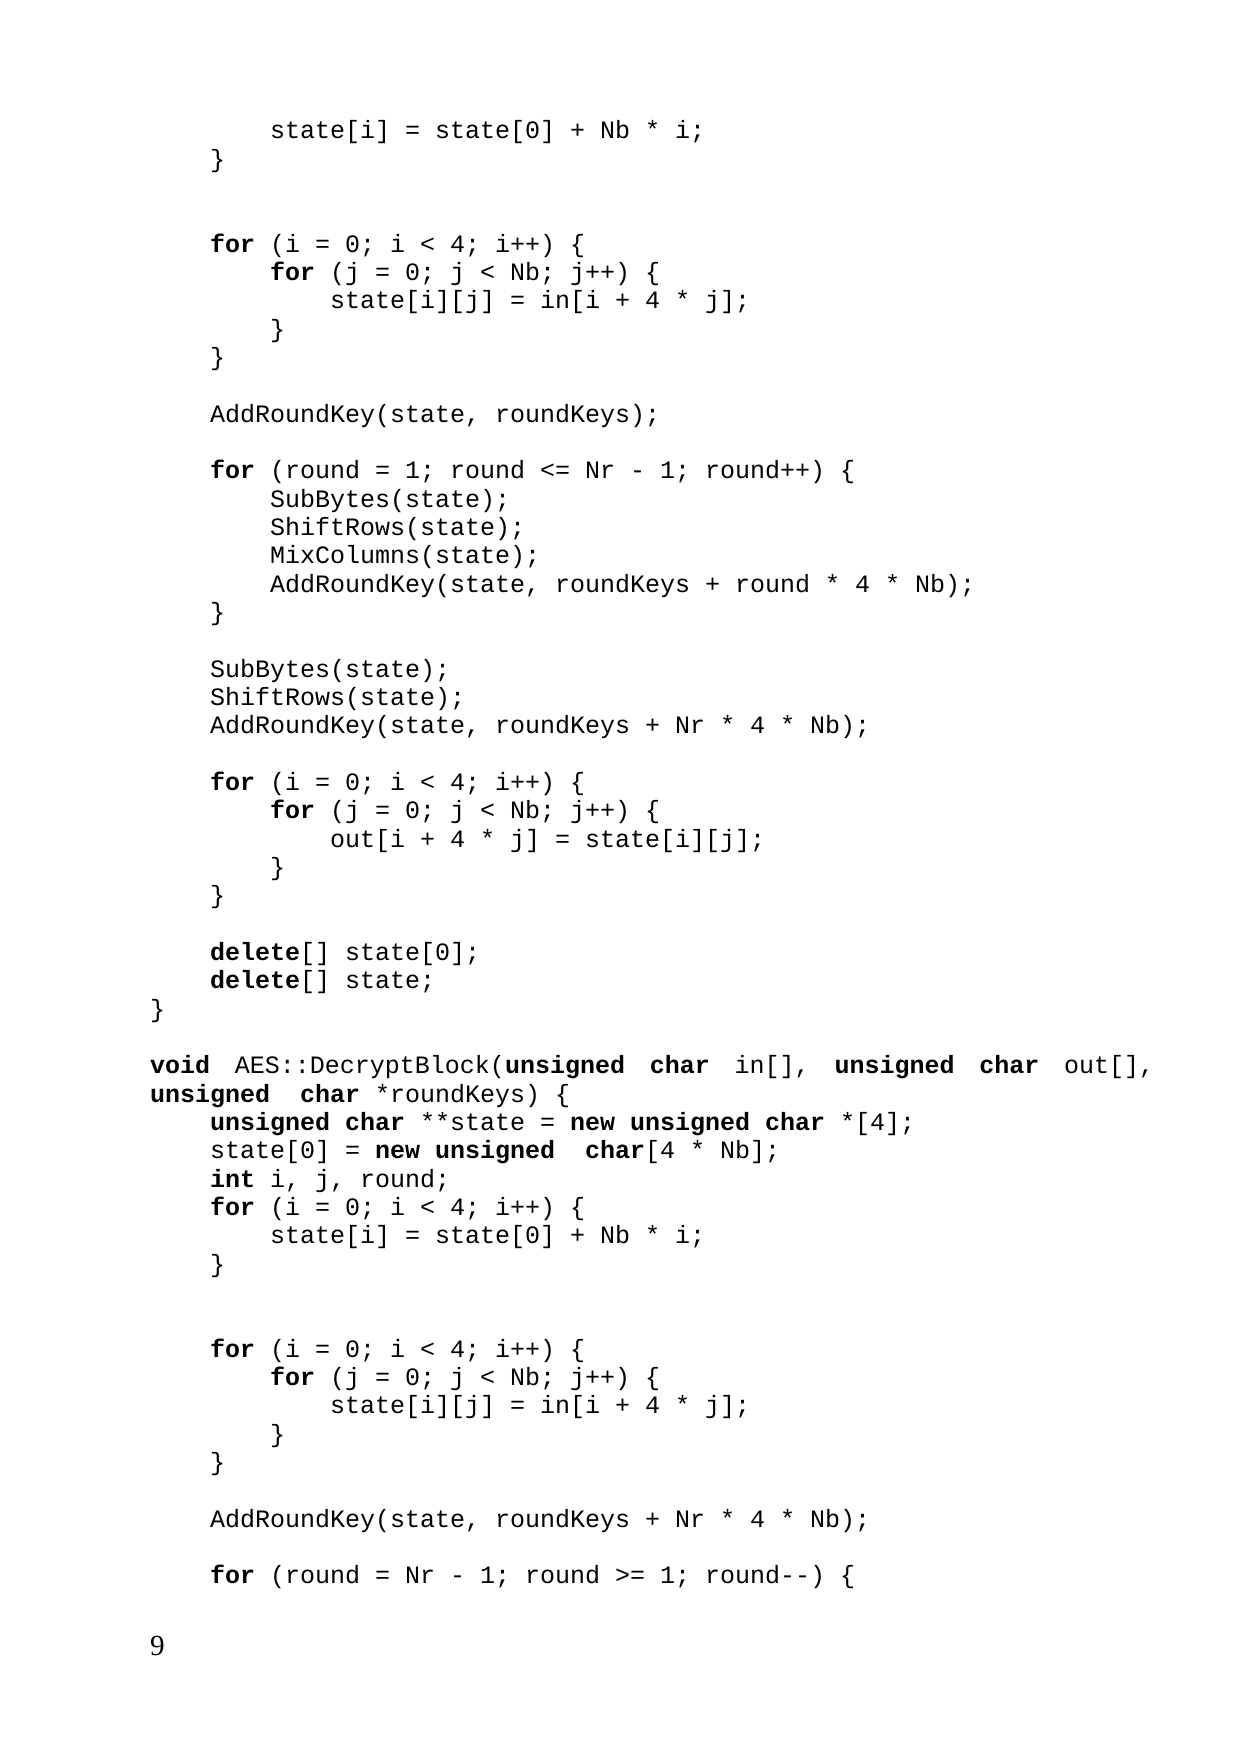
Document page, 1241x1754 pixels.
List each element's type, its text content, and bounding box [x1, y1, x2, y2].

text AddRoundKey(state, roundKeys); [150, 401, 1154, 429]
text MixColumns(state); [150, 543, 1154, 571]
text SubBytes(state); [150, 656, 1154, 684]
text } [150, 316, 1154, 344]
text state[0] = new unsigned char[4 * Nb]; [150, 1138, 1154, 1166]
text int i, j, round; [150, 1166, 1154, 1194]
text } [150, 599, 1154, 628]
text void AES::DecryptBlock(unsigned char in[], unsigned char out[], unsigned char *roundKeys) { [150, 1053, 1154, 1109]
text for (i = 0; i < 4; i++) { [150, 1194, 1154, 1223]
text } [150, 1421, 1154, 1449]
text } [150, 1449, 1154, 1478]
text for (j = 0; j < Nb; j++) { [150, 259, 1154, 288]
text AddRoundKey(state, roundKeys + round * 4 * Nb); [150, 571, 1154, 599]
text for (i = 0; i < 4; i++) { [150, 231, 1154, 259]
text state[i] = state[0] + Nb * i; [150, 1223, 1154, 1251]
text state[i][j] = in[i + 4 * j]; [150, 288, 1154, 316]
text } [150, 854, 1154, 883]
text ShiftRows(state); [150, 514, 1154, 543]
text for (i = 0; i < 4; i++) { [150, 1336, 1154, 1364]
text for (round = Nr - 1; round >= 1; round--) { [150, 1563, 1154, 1591]
text out[i + 4 * j] = state[i][j]; [150, 826, 1154, 854]
text for (round = 1; round <= Nr - 1; round++) { [150, 458, 1154, 486]
text state[i] = state[0] + Nb * i; [150, 118, 1154, 146]
text } [150, 996, 1154, 1024]
text } [150, 344, 1154, 373]
text delete[] state[0]; [150, 939, 1154, 968]
text AddRoundKey(state, roundKeys + Nr * 4 * Nb); [150, 1506, 1154, 1534]
text for (i = 0; i < 4; i++) { [150, 769, 1154, 798]
text state[i][j] = in[i + 4 * j]; [150, 1393, 1154, 1421]
text } [150, 1251, 1154, 1279]
text SubBytes(state); [150, 486, 1154, 514]
text AddRoundKey(state, roundKeys + Nr * 4 * Nb); [150, 713, 1154, 741]
text delete[] state; [150, 968, 1154, 996]
text unsigned char **state = new unsigned char *[4]; [150, 1109, 1154, 1138]
text for (j = 0; j < Nb; j++) { [150, 1364, 1154, 1393]
text for (j = 0; j < Nb; j++) { [150, 798, 1154, 826]
text ShiftRows(state); [150, 684, 1154, 713]
text } [150, 146, 1154, 174]
text } [150, 883, 1154, 911]
